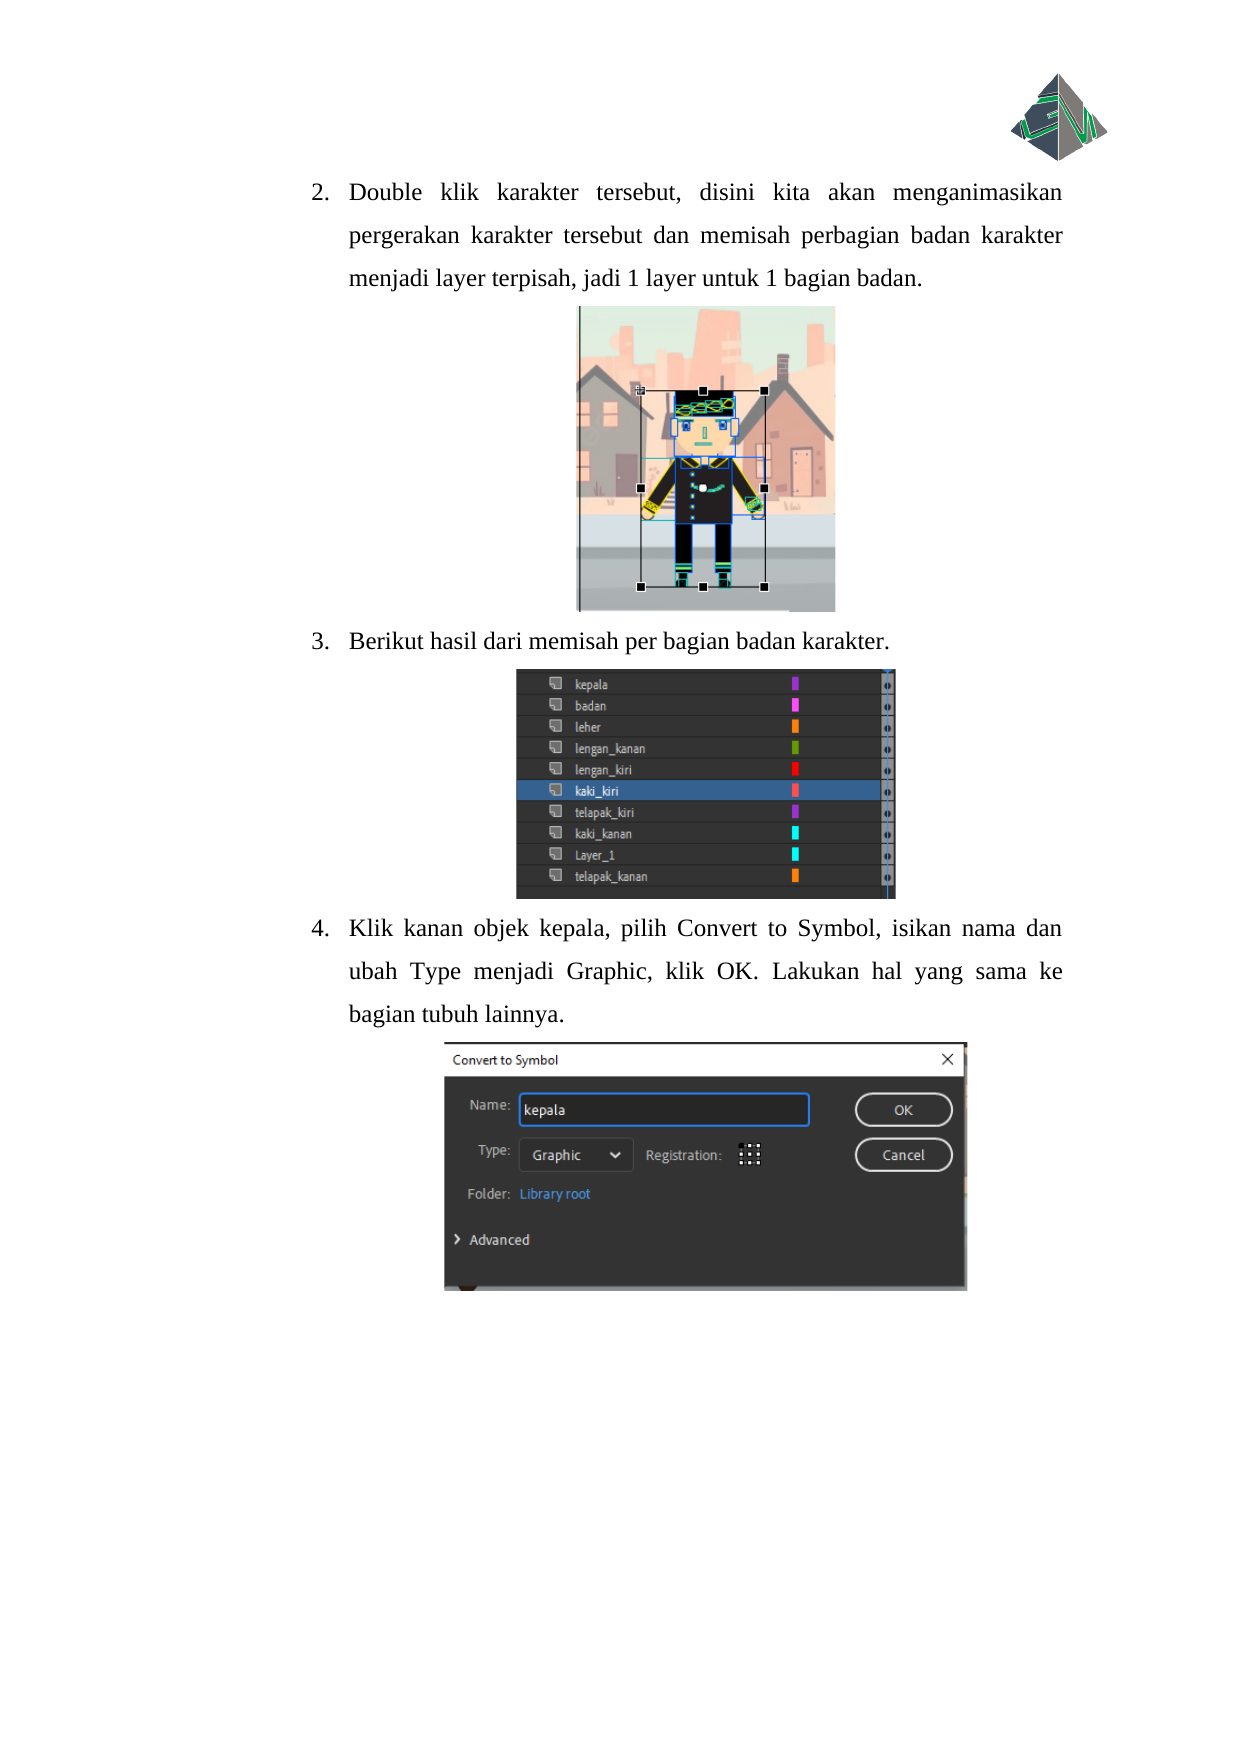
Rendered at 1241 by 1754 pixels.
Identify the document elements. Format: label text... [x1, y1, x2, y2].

picture [444, 1042, 968, 1291]
picture [576, 306, 836, 612]
picture [516, 669, 896, 899]
list Berikut hasil dari memisah per bagian badan karakter. [311, 626, 1063, 655]
picture [1010, 73, 1108, 161]
list Klik kanan objek kepala, pilih Convert to Symbol, isikan nama dan ubah Type menjadi Graphic, klik OK. Lakukan hal yang sama ke bagian tubuh lainnya. [311, 913, 1063, 1028]
list Double klik karakter tersebut, disini kita akan menganimasikan pergerakan karakter tersebut dan memisah perbagian badan karakter menjadi layer terpisah, jadi 1 layer untuk 1 bagian badan. [311, 177, 1063, 292]
